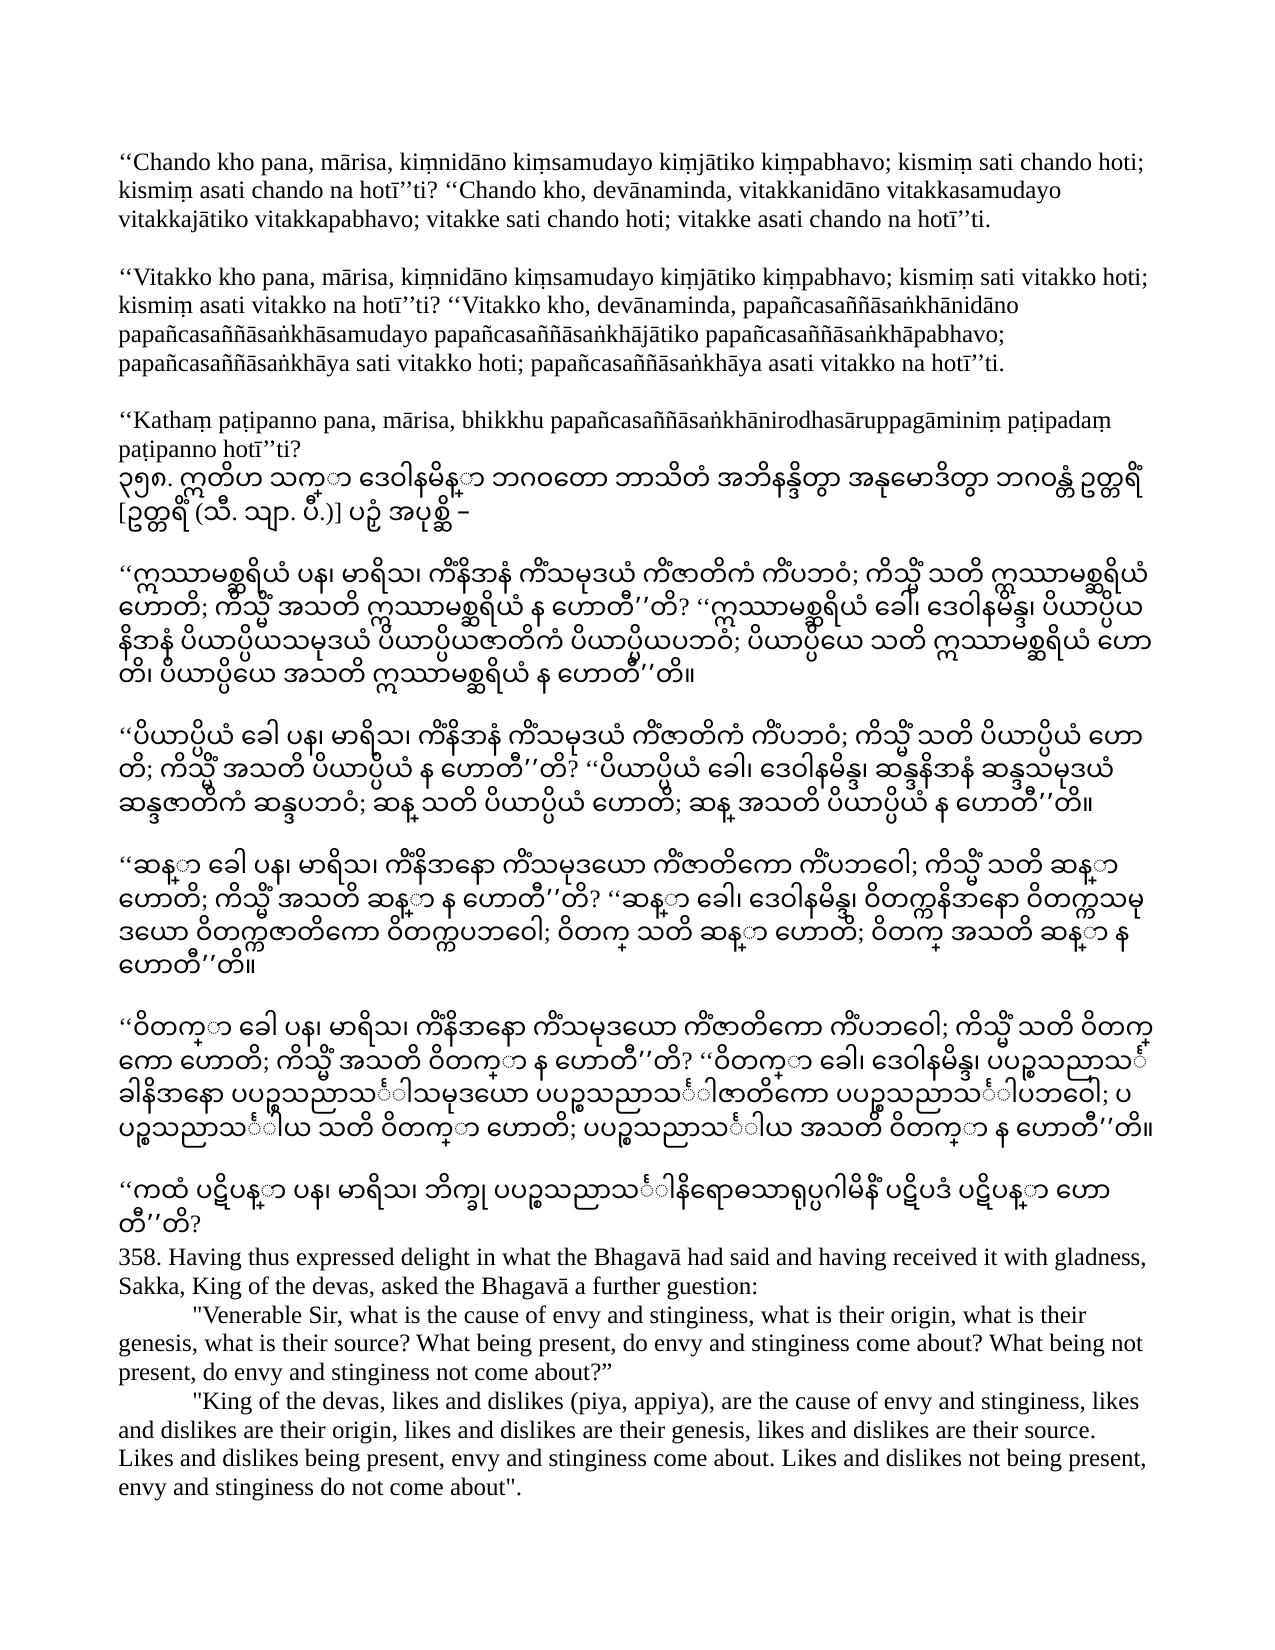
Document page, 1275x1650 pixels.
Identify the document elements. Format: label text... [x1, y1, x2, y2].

text ‘‘ပိယာပ္ပိယံ ခေါ ပန၊ မာရိသ၊ ကိံနိဒာနံ ကိံသမုဒယံ ကိံဇာတိကံ ကိံပဘဝံ; ကိသ္မိံ သတိ ပိယာပ္ပိယံ ဟောတိ; ကိသ္မိံ အသတိ ပိယာပ္ပိယံ န ဟောတီ’’တိ? ‘‘ပိယာပ္ပိယံ ခေါ၊ ဒေဝါနမိန္ဒ၊ ဆန္ဒနိဒာနံ ဆန္ဒသမုဒယံ ဆန္ဒဇာတိကံ ဆန္ဒပဘဝံ; ဆန္ဒေ သတိ ပိယာပ္ပိယံ ဟောတိ; ဆန္ဒေ အသတိ ပိယာပ္ပိယံ န ဟောတီ’’တိ။ [118, 721, 1157, 822]
text "King of the devas, likes and dislikes (piya, appiya), are the cause of envy and stinginess, likes and dislikes are their origin, likes and dislikes are their genesis, likes and dislikes are their source. Likes and dislikes being present, envy and stinginess come about. Likes and dislikes not being present, envy and stinginess do not come about". [118, 1386, 1157, 1501]
text ‘‘ဆန္ဒော ခေါ ပန၊ မာရိသ၊ ကိံနိဒာနော ကိံသမုဒယော ကိံဇာတိကော ကိံပဘဝေါ; ကိသ္မိံ သတိ ဆန္ဒော ဟောတိ; ကိသ္မိံ အသတိ ဆန္ဒော န ဟောတီ’’တိ? ‘‘ဆန္ဒော ခေါ၊ ဒေဝါနမိန္ဒ၊ ဝိတက္ကနိဒာနော ဝိတက္ကသမုဒယော ဝိတက္ကဇာတိကော ဝိတက္ကပဘဝေါ; ဝိတက္ကေ သတိ ဆန္ဒော ဟောတိ; ဝိတက္ကေ အသတိ ဆန္ဒော န ဟောတီ’’တိ။ [118, 850, 1157, 983]
text ‘‘ဣဿာမစ္ဆရိယံ ပန၊ မာရိသ၊ ကိံနိဒာနံ ကိံသမုဒယံ ကိံဇာတိကံ ကိံပဘဝံ; ကိသ္မိံ သတိ ဣဿာမစ္ဆရိယံ ဟောတိ; ကိသ္မိံ အသတိ ဣဿာမစ္ဆရိယံ န ဟောတီ’’တိ? ‘‘ဣဿာမစ္ဆရိယံ ခေါ၊ ဒေဝါနမိန္ဒ၊ ပိယာပ္ပိယနိဒာနံ ပိယာပ္ပိယသမုဒယံ ပိယာပ္ပိယဇာတိကံ ပိယာပ္ပိယပဘဝံ; ပိယာပ္ပိယေ သတိ ဣဿာမစ္ဆရိယံ ဟောတိ၊ ပိယာပ္ပိယေ အသတိ ဣဿာမစ္ဆရိယံ န ဟောတီ’’တိ။ [118, 559, 1157, 692]
text ‘‘ဝိတက္ကော ခေါ ပန၊ မာရိသ၊ ကိံနိဒာနော ကိံသမုဒယော ကိံဇာတိကော ကိံပဘဝေါ; ကိသ္မိံ သတိ ဝိတက္ကော ဟောတိ; ကိသ္မိံ အသတိ ဝိတက္ကော န ဟောတီ’’တိ? ‘‘ဝိတက္ကော ခေါ၊ ဒေဝါနမိန္ဒ၊ ပပဉ္စသညာသင်္ခါနိဒာနော ပပဉ္စသညာသင်္ခါသမုဒယော ပပဉ္စသညာသင်္ခါဇာတိကော ပပဉ္စသညာသင်္ခါပဘဝေါ; ပပဉ္စသညာသင်္ခါယ သတိ ဝိတက္ကော ဟောတိ; ပပဉ္စသညာသင်္ခါယ အသတိ ဝိတက္ကော န ဟောတီ’’တိ။ [118, 1012, 1157, 1146]
text 358. Having thus expressed delight in what the Bhagavā had said and having received it with gladness, Sakka, King of the devas, asked the Bhagavā a further guestion: [118, 1242, 1157, 1300]
text "Venerable Sir, what is the cause of envy and stinginess, what is their origin, what is their genesis, what is their source? What being present, do envy and stinginess come about? What being not present, do envy and stinginess not come about?” [118, 1300, 1157, 1386]
text ‘‘Chando kho pana, mārisa, kiṃnidāno kiṃsamudayo kiṃjātiko kiṃpabhavo; kismiṃ sati chando hoti; kismiṃ asati chando na hotī’’ti? ‘‘Chando kho, devānaminda, vitakkanidāno vitakkasamudayo vitakkajātiko vitakkapabhavo; vitakke sati chando hoti; vitakke asati chando na hotī’’ti. [118, 147, 1157, 233]
text ၃၅၈. ဣတိဟ သက္ကော ဒေဝါနမိန္ဒော ဘဂဝတော ဘာသိတံ အဘိနန္ဒိတွာ အနုမောဒိတွာ ဘဂဝန္တံ ဥတ္တရိံ [ဥတ္တရိံ (သီ. သျာ. ပီ.)] ပဉှံ အပုစ္ဆိ – [118, 463, 1157, 530]
text ‘‘Vitakko kho pana, mārisa, kiṃnidāno kiṃsamudayo kiṃjātiko kiṃpabhavo; kismiṃ sati vitakko hoti; kismiṃ asati vitakko na hotī’’ti? ‘‘Vitakko kho, devānaminda, papañcasaññāsaṅkhānidāno papañcasaññāsaṅkhāsamudayo papañcasaññāsaṅkhājātiko papañcasaññāsaṅkhāpabhavo; papañcasaññāsaṅkhāya sati vitakko hoti; papañcasaññāsaṅkhāya asati vitakko na hotī’’ti. [118, 262, 1157, 377]
text ‘‘Kathaṃ paṭipanno pana, mārisa, bhikkhu papañcasaññāsaṅkhānirodhasāruppagāminiṃ paṭipadaṃ paṭipanno hotī’’ti? [118, 406, 1157, 463]
text ‘‘ကထံ ပဋိပန္နော ပန၊ မာရိသ၊ ဘိက္ခု ပပဉ္စသညာသင်္ခါနိရောဓသာရုပ္ပဂါမိနိံ ပဋိပဒံ ပဋိပန္နော ဟောတီ’’တိ? [118, 1175, 1157, 1242]
